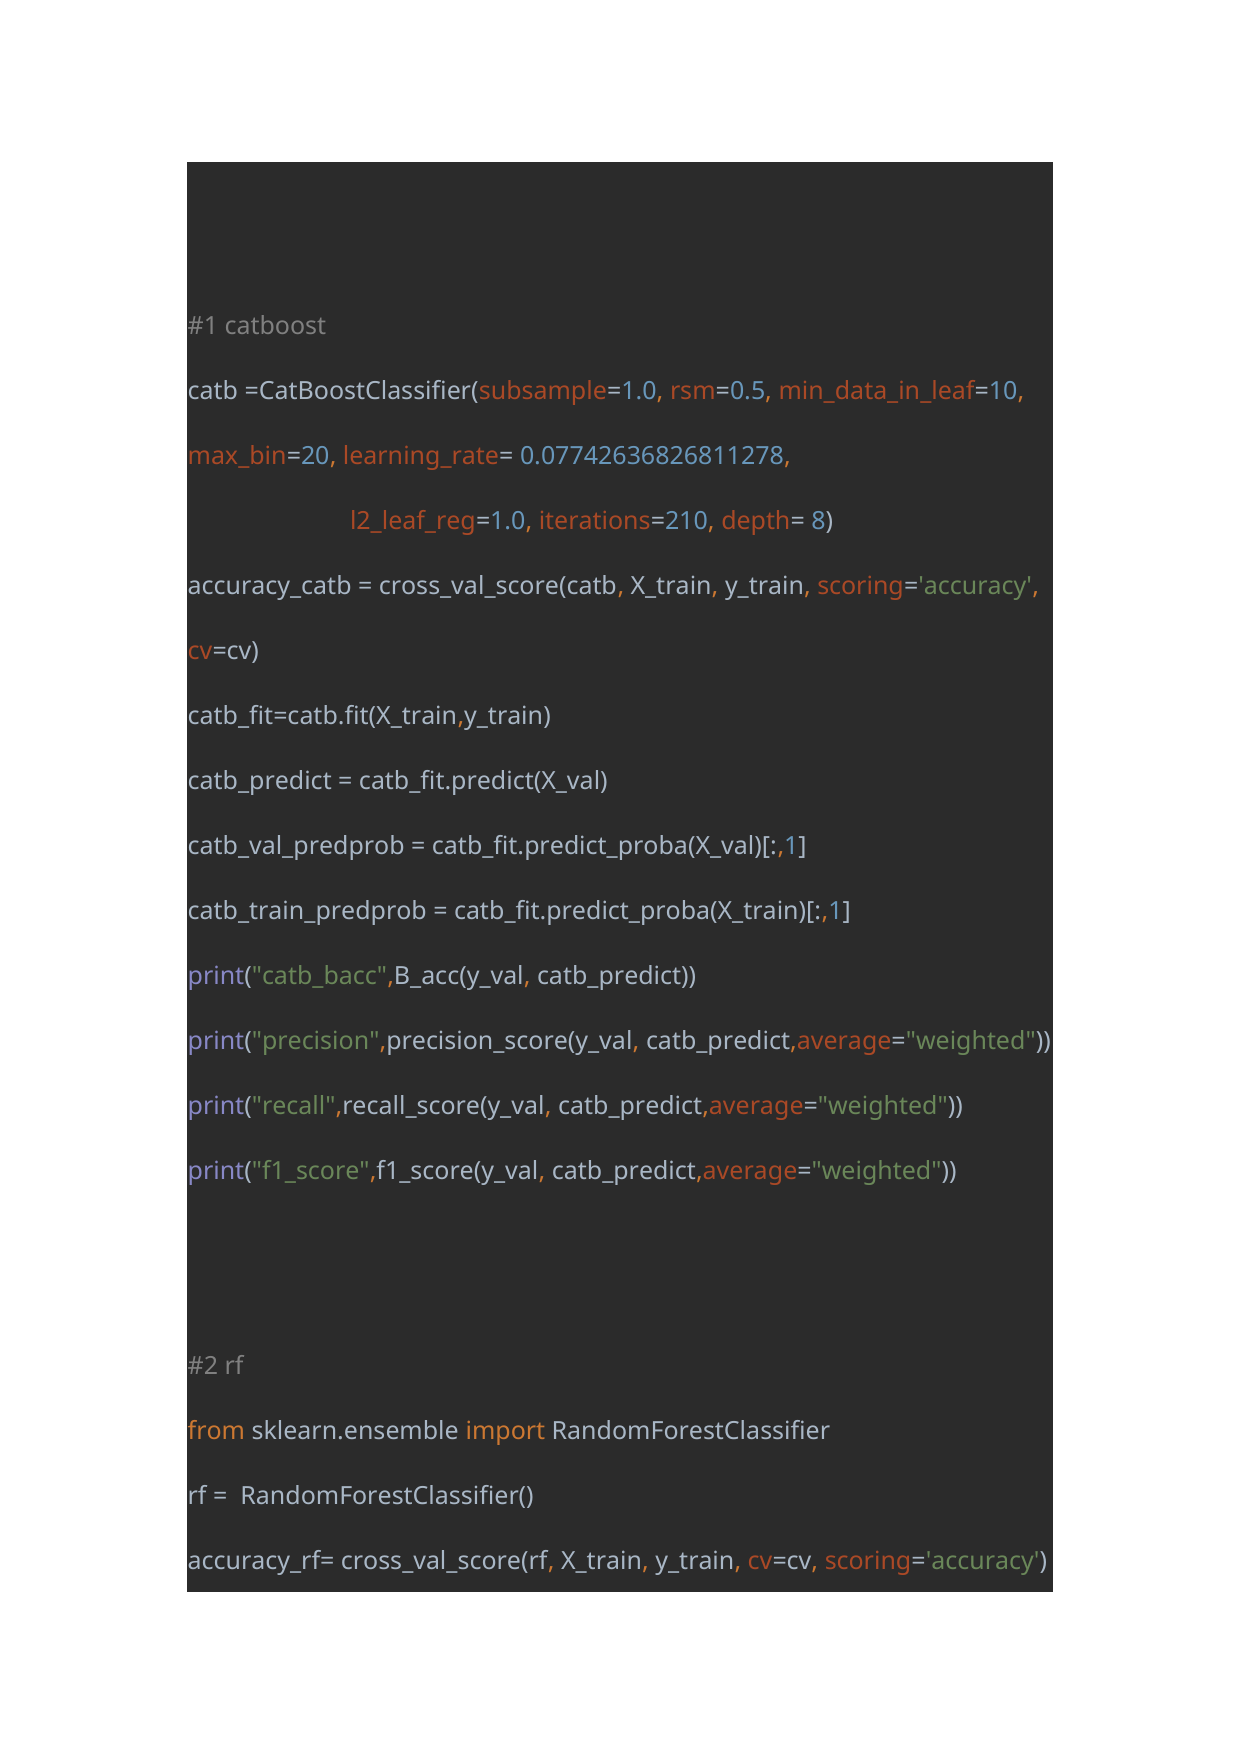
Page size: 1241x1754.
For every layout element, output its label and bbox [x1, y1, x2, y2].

text [187, 162, 1053, 1592]
